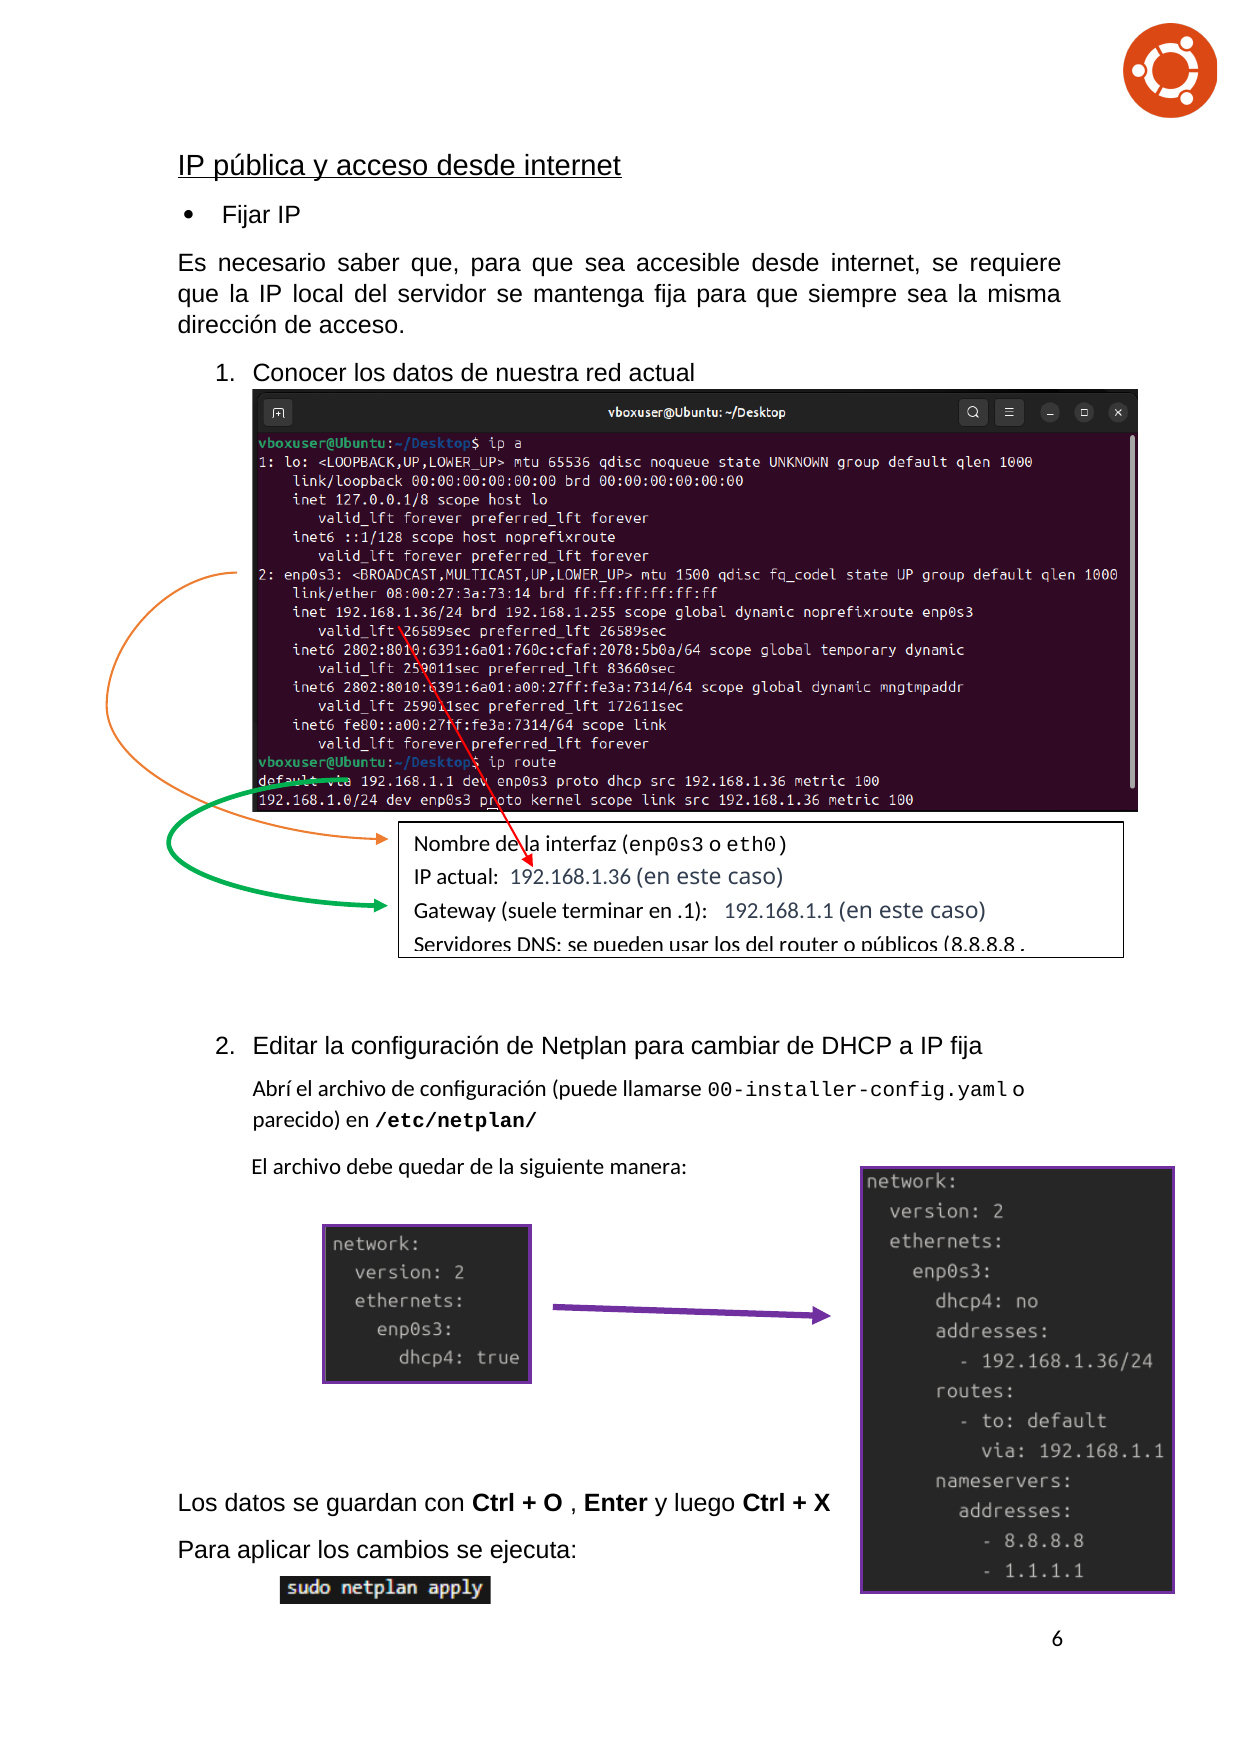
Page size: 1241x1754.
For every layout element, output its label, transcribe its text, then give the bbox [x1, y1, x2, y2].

list Abrí el archivo de configuración (puede llamarse 00-installer-config.yaml o parecido) en /etc/netplan/ [252, 1074, 1063, 1133]
picture [252, 389, 1138, 812]
text Los datos se guardan con Ctrl + O , Enter y luego Ctrl + X [177, 1487, 859, 1516]
text Para aplicar los cambios se ejecuta: [177, 1535, 859, 1564]
list Conocer los datos de nuestra red actual [215, 358, 1063, 387]
list Editar la configuración de Netplan para cambiar de DHCP a IP fija [215, 1031, 1063, 1060]
picture [1123, 23, 1218, 118]
text IP pública y acceso desde internet [177, 148, 1063, 181]
text Es necesario saber que, para que sea accesible desde internet, se requiere que la IP local del servidor se mantenga fija para que siempre sea la misma dirección de acceso. [177, 248, 1063, 339]
list Fijar IP [184, 200, 1063, 229]
picture [863, 1169, 1172, 1591]
picture [325, 1227, 528, 1381]
text El archivo debe quedar de la siguiente manera: [177, 1152, 1063, 1594]
picture [279, 1576, 491, 1604]
